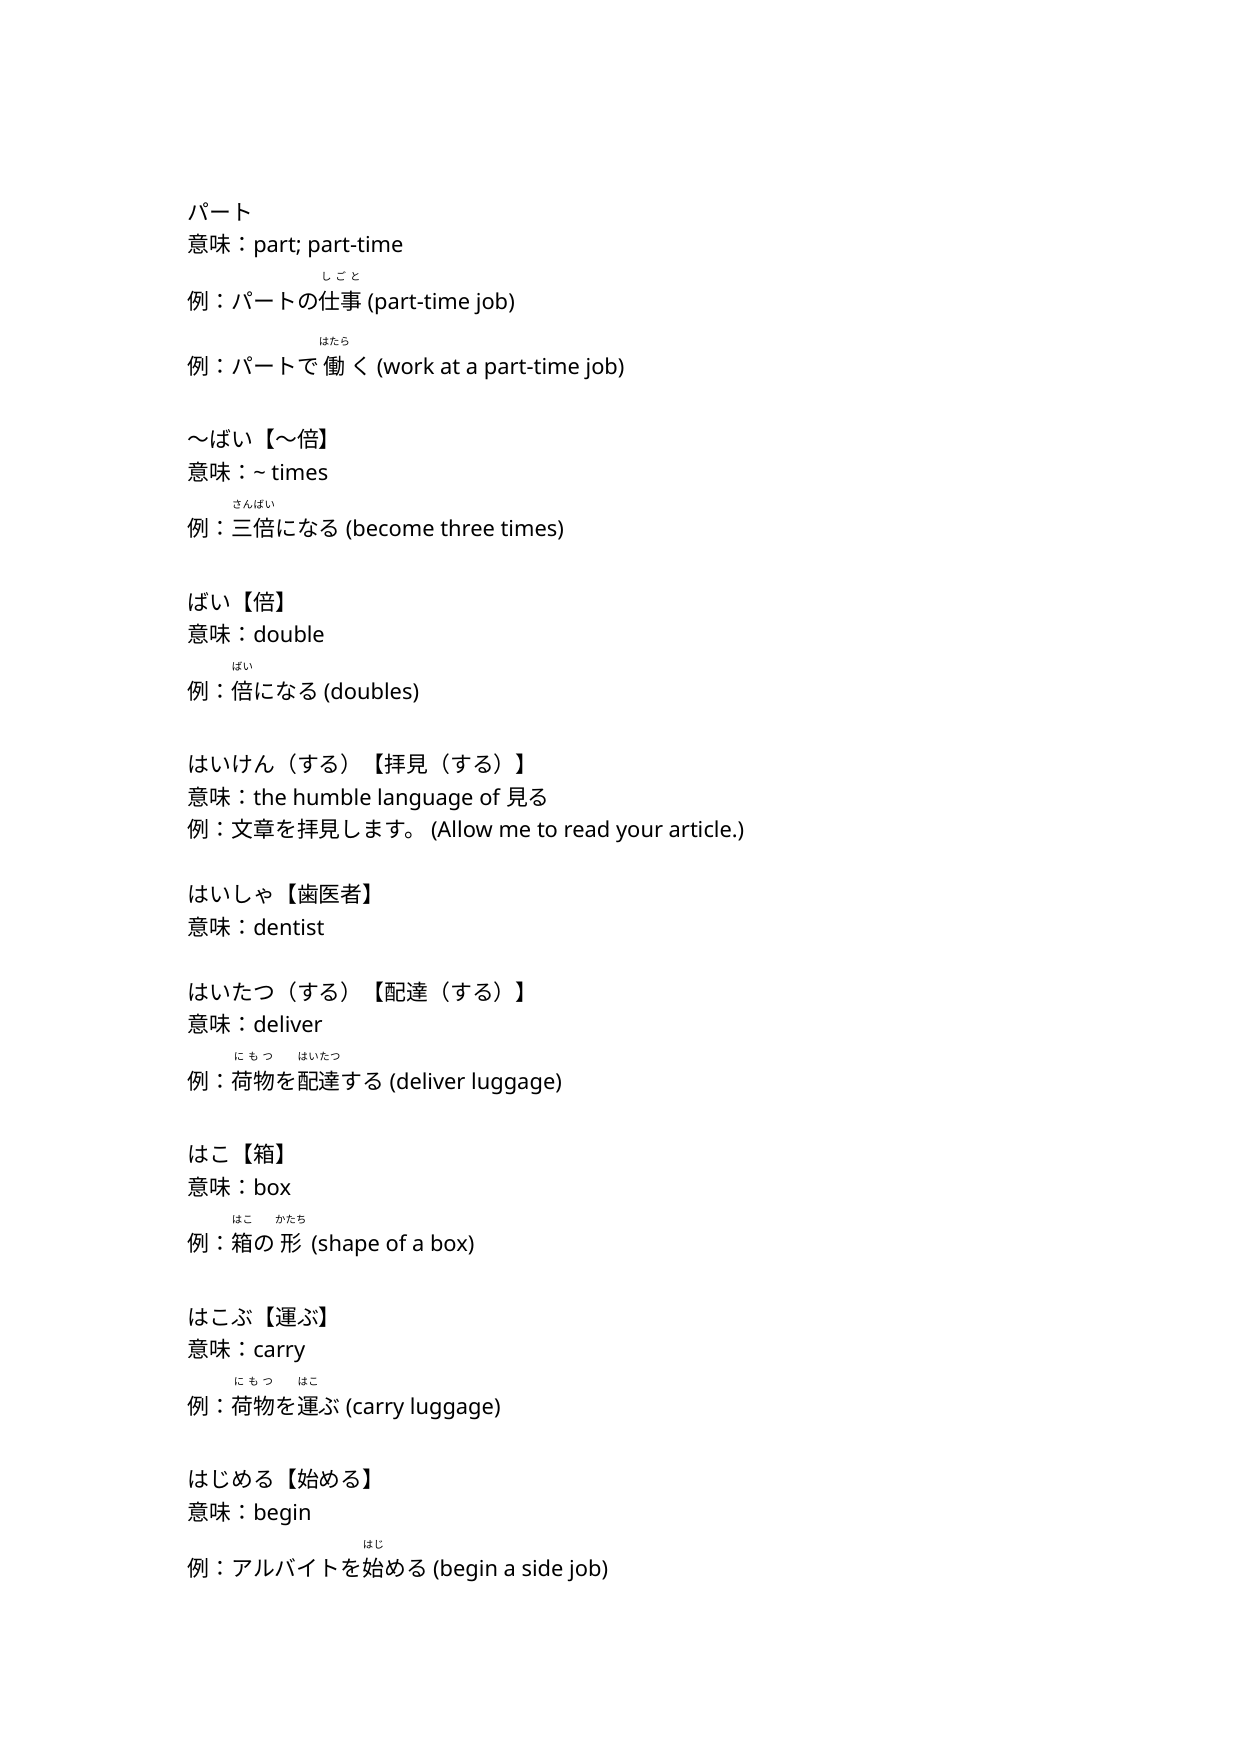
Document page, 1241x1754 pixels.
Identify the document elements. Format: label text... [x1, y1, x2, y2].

text 意味：part; part-time [187, 227, 1053, 259]
text 例：をぶ (carry luggage) [187, 1364, 1053, 1429]
text 意味：carry [187, 1332, 1053, 1364]
text 例：になる (doubles) [187, 649, 1053, 714]
text はいたつ（する）【配達（する）】 [187, 974, 1053, 1007]
text はこぶ【運ぶ】 [187, 1299, 1053, 1332]
text ばい【倍】 [187, 584, 1053, 617]
text はいしゃ【歯医者】 [187, 877, 1053, 909]
text 意味：begin [187, 1494, 1053, 1527]
text 例：パートでく (work at a part-time job) [187, 324, 1053, 389]
text 意味：dentist [187, 909, 1053, 942]
text 意味：~ times [187, 454, 1053, 487]
text はいけん（する）【拝見（する）】 [187, 747, 1053, 779]
text 例：の (shape of a box) [187, 1202, 1053, 1267]
text パート [187, 194, 1053, 227]
text 意味：the humble language of 見る [187, 779, 1053, 812]
text 例：文章を拝見します。 (Allow me to read your article.) [187, 812, 1053, 844]
text 意味：deliver [187, 1007, 1053, 1039]
text はじめる【始める】 [187, 1462, 1053, 1494]
text 例：アルバイトをめる (begin a side job) [187, 1527, 1053, 1592]
text 意味：double [187, 617, 1053, 649]
text 意味：box [187, 1169, 1053, 1202]
text 例：をする (deliver luggage) [187, 1039, 1053, 1104]
text ～ばい【～倍】 [187, 422, 1053, 454]
text はこ【箱】 [187, 1137, 1053, 1169]
text 例：になる (become three times) [187, 487, 1053, 552]
text 例：パートの (part-time job) [187, 259, 1053, 324]
